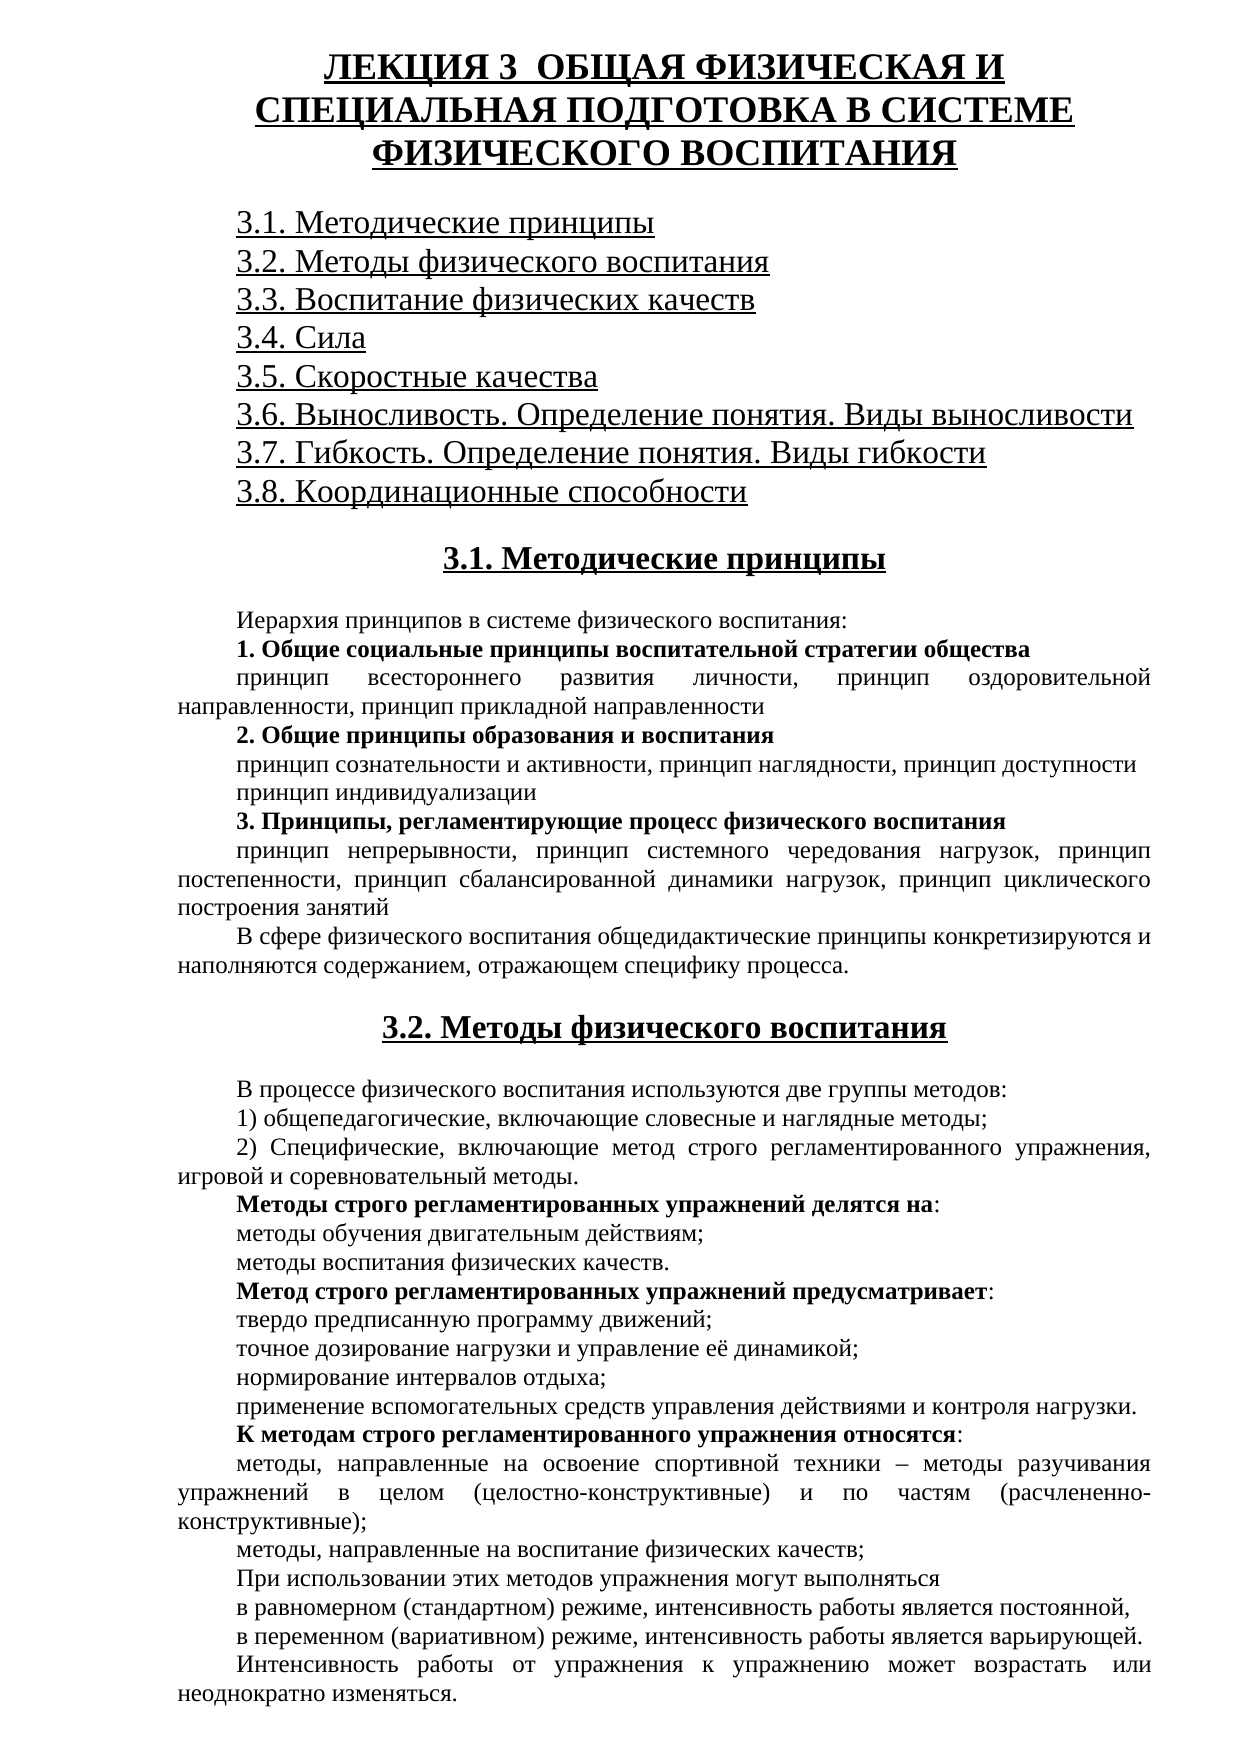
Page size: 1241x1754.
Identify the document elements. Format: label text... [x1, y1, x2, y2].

text 3.1. Методические принципы [177, 202, 1152, 241]
text 3. Принципы, регламентирующие процесс физического воспитания [177, 806, 1152, 835]
text методы, направленные на воспитание физических качеств; [177, 1534, 1152, 1563]
text 2) Специфические, включающие метод строго регламентированного упражнения, игровой и соревновательный методы. [177, 1132, 1152, 1189]
text нормирование интервалов отдыха; [177, 1362, 1152, 1391]
text Интенсивность работы от упражнения к упражнению может возрастать или неоднократно изменяться. [177, 1649, 1152, 1707]
text 1. Общие социальные принципы воспитательной стратегии общества [177, 634, 1152, 662]
text 3.3. Воспитание физических качеств [177, 279, 1152, 317]
text 3.7. Гибкость. Определение понятия. Виды гибкости [177, 432, 1152, 471]
text принцип сознательности и активности, принцип наглядности, принцип доступности [177, 749, 1152, 777]
text в переменном (вариативном) режиме, интенсивность работы является варьирующей. [177, 1621, 1152, 1649]
text методы воспитания физических качеств. [177, 1247, 1152, 1276]
text принцип индивидуализации [177, 777, 1152, 806]
text принцип непрерывности, принцип системного чередования нагрузок, принцип постепенности, принцип сбалансированной динамики нагрузок, принцип циклического построения занятий [177, 835, 1152, 921]
text При использовании этих методов упражнения могут выполняться [177, 1563, 1152, 1592]
text 3.4. Сила [177, 317, 1152, 356]
text 3.6. Выносливость. Определение понятия. Виды выносливости [177, 394, 1152, 432]
text В сфере физического воспитания общедидактические принципы конкретизируются и наполняются содержанием, отражающем специфику процесса. [177, 921, 1152, 979]
text методы, направленные на освоение спортивной техники – методы разучивания упражнений в целом (целостно-конструктивные) и по частям (расчлененно-конструктивные); [177, 1448, 1152, 1534]
text 1) общепедагогические, включающие словесные и наглядные методы; [177, 1103, 1152, 1132]
text 3.8. Координационные способности [177, 471, 1152, 509]
text Метод строго регламентированных упражнений предусматривает: [177, 1276, 1152, 1304]
text 3.5. Скоростные качества [177, 356, 1152, 394]
text 3.2. Методы физического воспитания [177, 241, 1152, 279]
text В процессе физического воспитания используются две группы методов: [177, 1074, 1152, 1103]
text 3.1. Методические принципы [177, 538, 1152, 576]
text 3.2. Методы физического воспитания [177, 1007, 1152, 1046]
text точное дозирование нагрузки и управление её динамикой; [177, 1333, 1152, 1362]
text 2. Общие принципы образования и воспитания [177, 720, 1152, 749]
text методы обучения двигательным действиям; [177, 1218, 1152, 1247]
text в равномерном (стандартном) режиме, интенсивность работы является постоянной, [177, 1592, 1152, 1621]
text К методам строго регламентированного упражнения относятся: [177, 1419, 1152, 1448]
text Методы строго регламентированных упражнений делятся на: [177, 1189, 1152, 1218]
text применение вспомогательных средств управления действиями и контроля нагрузки. [177, 1391, 1152, 1419]
text Иерархия принципов в системе физического воспитания: [177, 605, 1152, 634]
text ЛЕКЦИЯ 3 ОБЩАЯ ФИЗИЧЕСКАЯ И СПЕЦИАЛЬНАЯ ПОДГОТОВКА В СИСТЕМЕ ФИЗИЧЕСКОГО ВОСПИТАНИЯ [177, 44, 1152, 174]
text твердо предписанную программу движений; [177, 1304, 1152, 1333]
text принцип всестороннего развития личности, принцип оздоровительной направленности, принцип прикладной направленности [177, 662, 1152, 720]
